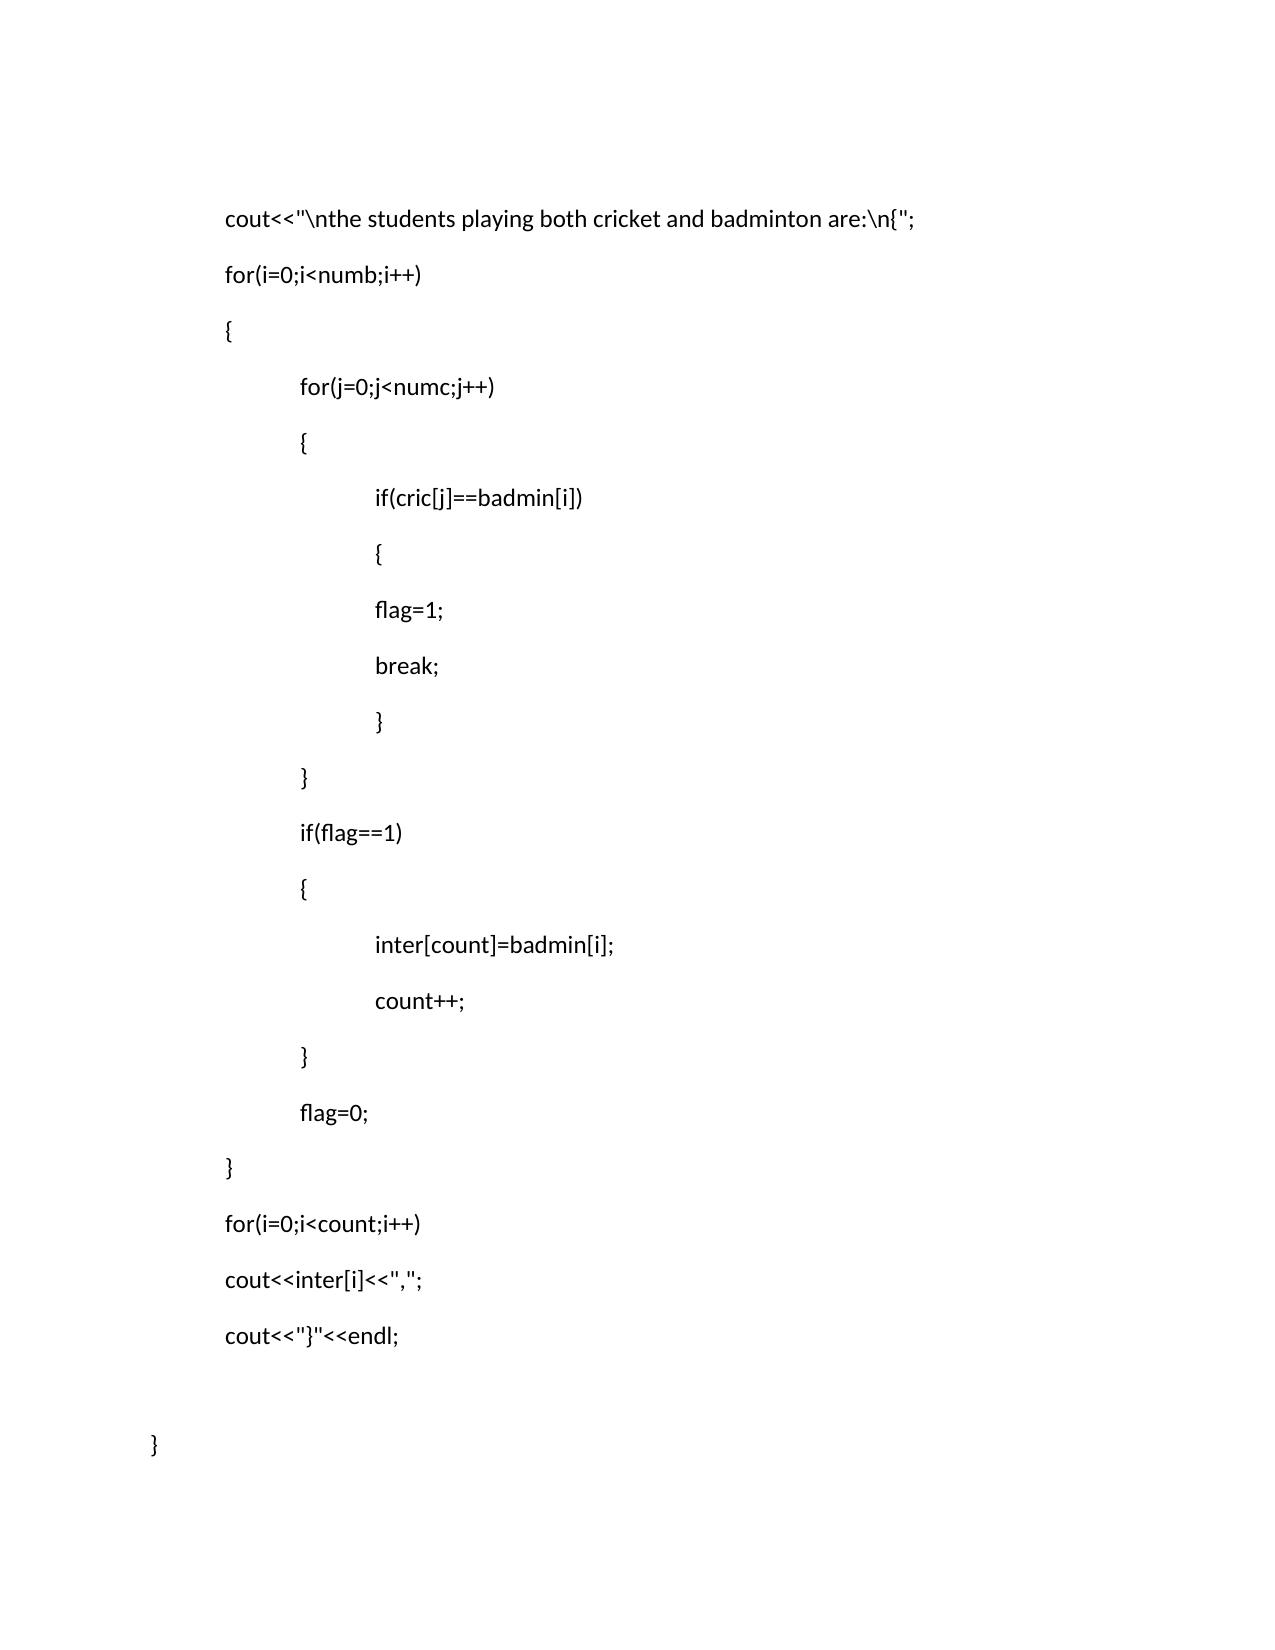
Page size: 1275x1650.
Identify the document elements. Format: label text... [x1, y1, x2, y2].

text flag=1; [150, 594, 1125, 625]
text cout<<"\nthe students playing both cricket and badminton are:\n{"; [150, 203, 1125, 234]
text } [150, 1152, 1125, 1183]
text for(j=0;j<numc;j++) [150, 371, 1125, 401]
text } [150, 762, 1125, 792]
text } [150, 1429, 1125, 1460]
text cout<<inter[i]<<","; [150, 1264, 1125, 1295]
text } [150, 706, 1125, 736]
text break; [150, 650, 1125, 681]
text cout<<"}"<<endl; [150, 1320, 1125, 1351]
text for(i=0;i<count;i++) [150, 1208, 1125, 1239]
text { [150, 427, 1125, 457]
text { [150, 315, 1125, 346]
text if(flag==1) [150, 817, 1125, 848]
text flag=0; [150, 1097, 1125, 1127]
text } [150, 1041, 1125, 1071]
text { [150, 538, 1125, 569]
text count++; [150, 985, 1125, 1016]
text if(cric[j]==badmin[i]) [150, 482, 1125, 513]
text inter[count]=badmin[i]; [150, 929, 1125, 960]
text for(i=0;i<numb;i++) [150, 259, 1125, 290]
text { [150, 873, 1125, 904]
